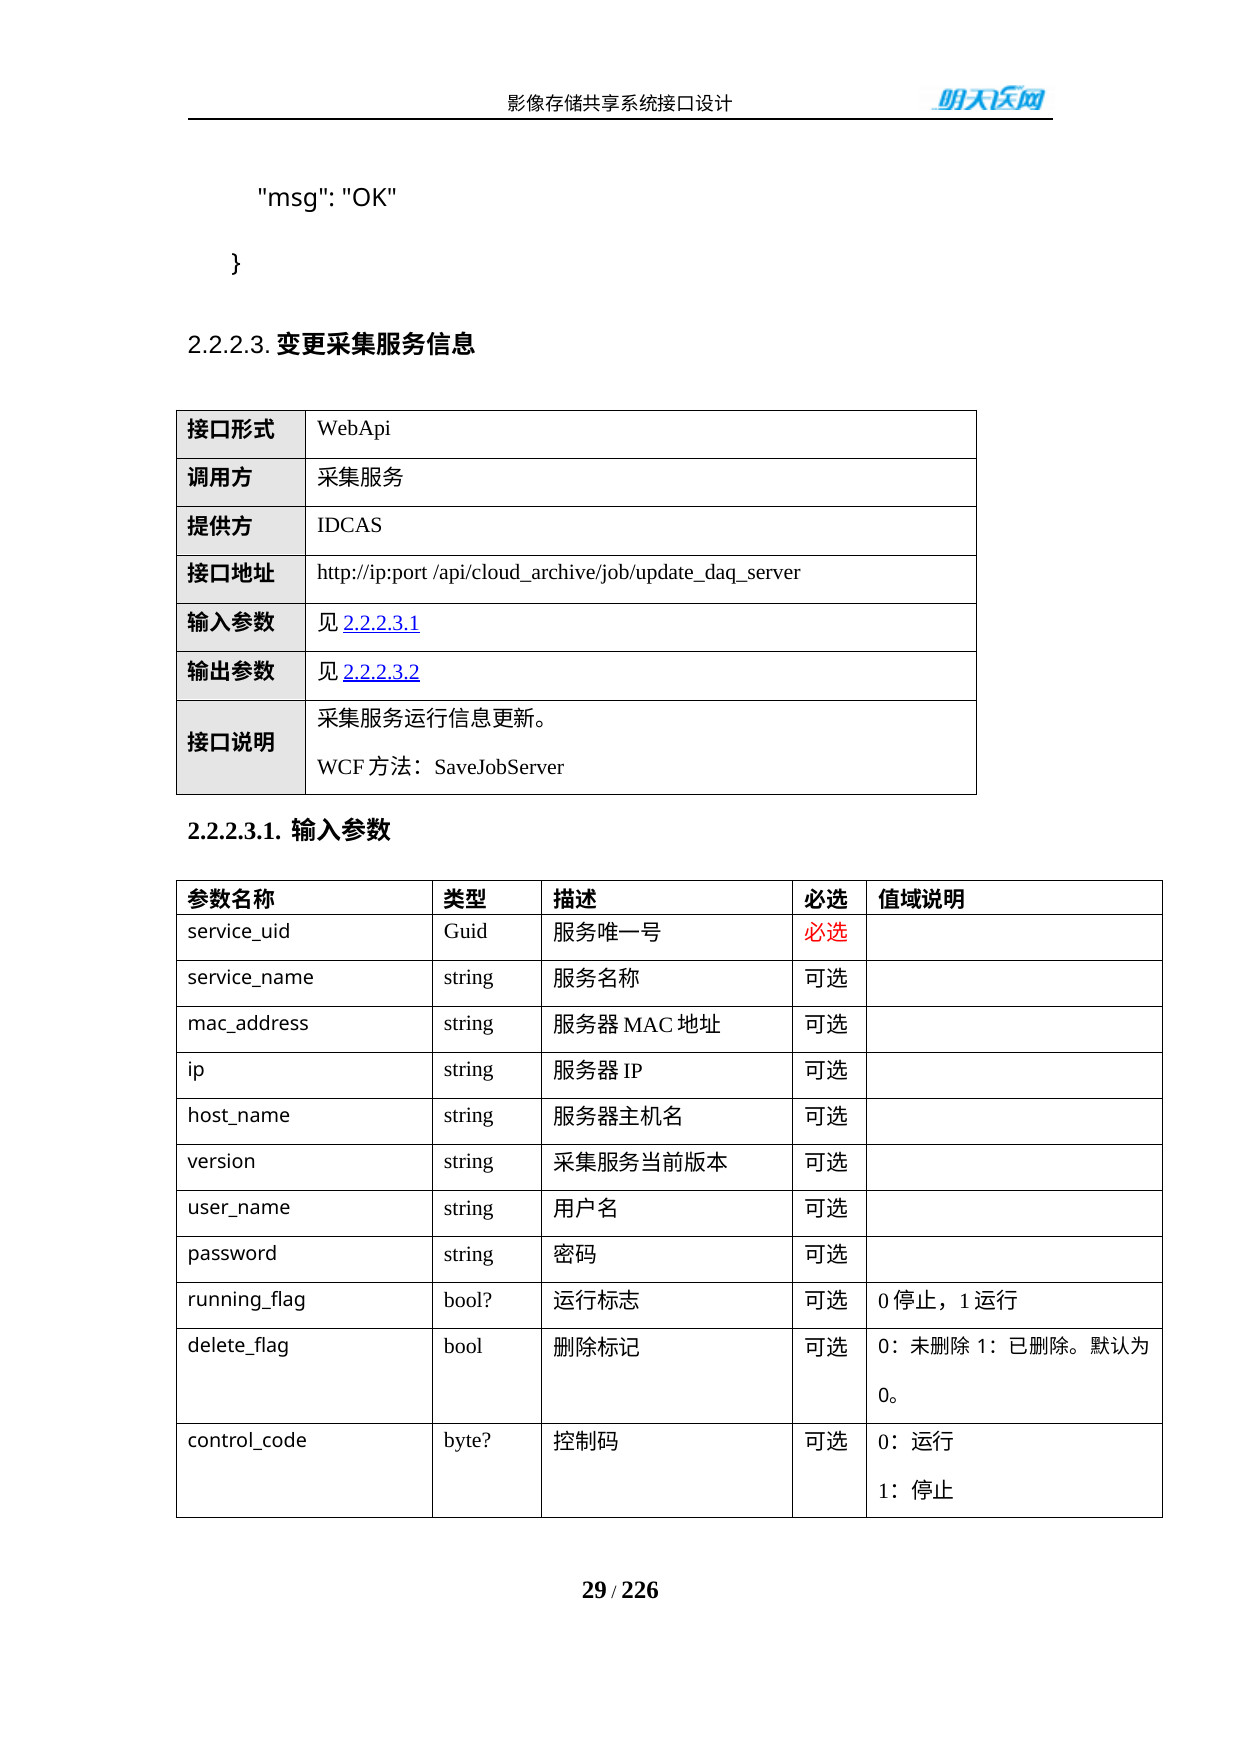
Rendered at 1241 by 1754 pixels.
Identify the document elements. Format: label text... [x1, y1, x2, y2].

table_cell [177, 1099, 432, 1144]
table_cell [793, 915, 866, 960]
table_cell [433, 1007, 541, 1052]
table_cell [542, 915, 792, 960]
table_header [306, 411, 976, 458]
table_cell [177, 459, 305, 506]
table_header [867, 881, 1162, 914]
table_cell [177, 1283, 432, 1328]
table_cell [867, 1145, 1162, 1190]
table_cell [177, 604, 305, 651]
picture [918, 85, 1055, 110]
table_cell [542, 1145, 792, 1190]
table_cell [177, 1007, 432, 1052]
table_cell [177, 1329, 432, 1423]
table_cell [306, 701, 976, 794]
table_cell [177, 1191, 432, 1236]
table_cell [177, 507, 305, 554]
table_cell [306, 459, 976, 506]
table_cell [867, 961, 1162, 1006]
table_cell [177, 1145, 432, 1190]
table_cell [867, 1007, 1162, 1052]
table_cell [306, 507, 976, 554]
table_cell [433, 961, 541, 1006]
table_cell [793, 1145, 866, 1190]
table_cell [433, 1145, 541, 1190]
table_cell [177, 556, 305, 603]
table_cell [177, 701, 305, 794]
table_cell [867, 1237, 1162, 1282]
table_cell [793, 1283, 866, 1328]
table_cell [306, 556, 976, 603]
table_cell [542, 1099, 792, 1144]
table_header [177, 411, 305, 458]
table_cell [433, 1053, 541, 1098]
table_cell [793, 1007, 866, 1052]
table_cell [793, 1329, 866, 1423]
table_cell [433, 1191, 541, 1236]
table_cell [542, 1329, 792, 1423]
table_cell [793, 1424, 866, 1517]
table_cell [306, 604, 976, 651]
text "msg": "OK" [187, 164, 1053, 229]
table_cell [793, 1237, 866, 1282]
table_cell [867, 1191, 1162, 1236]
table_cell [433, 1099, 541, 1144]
text } [187, 229, 1053, 294]
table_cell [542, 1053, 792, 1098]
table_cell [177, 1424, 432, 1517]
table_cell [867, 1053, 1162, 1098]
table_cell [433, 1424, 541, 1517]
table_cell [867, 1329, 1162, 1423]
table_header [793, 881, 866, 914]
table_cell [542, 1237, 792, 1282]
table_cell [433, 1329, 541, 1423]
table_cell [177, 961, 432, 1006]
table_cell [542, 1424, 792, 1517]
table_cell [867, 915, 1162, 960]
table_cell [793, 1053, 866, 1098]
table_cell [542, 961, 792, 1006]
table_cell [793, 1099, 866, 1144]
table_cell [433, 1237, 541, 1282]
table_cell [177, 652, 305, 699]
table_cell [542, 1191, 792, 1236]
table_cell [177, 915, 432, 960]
subtitle 变更采集服务信息 [187, 310, 1053, 375]
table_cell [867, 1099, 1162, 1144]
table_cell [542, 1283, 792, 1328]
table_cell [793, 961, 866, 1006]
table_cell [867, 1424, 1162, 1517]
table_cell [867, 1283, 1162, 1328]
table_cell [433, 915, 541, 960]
subtitle 输入参数 [187, 796, 1053, 861]
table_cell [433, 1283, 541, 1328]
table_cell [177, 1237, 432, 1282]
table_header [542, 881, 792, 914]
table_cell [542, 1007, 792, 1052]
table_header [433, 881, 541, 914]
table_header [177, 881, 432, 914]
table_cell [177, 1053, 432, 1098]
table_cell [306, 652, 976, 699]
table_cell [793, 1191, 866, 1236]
